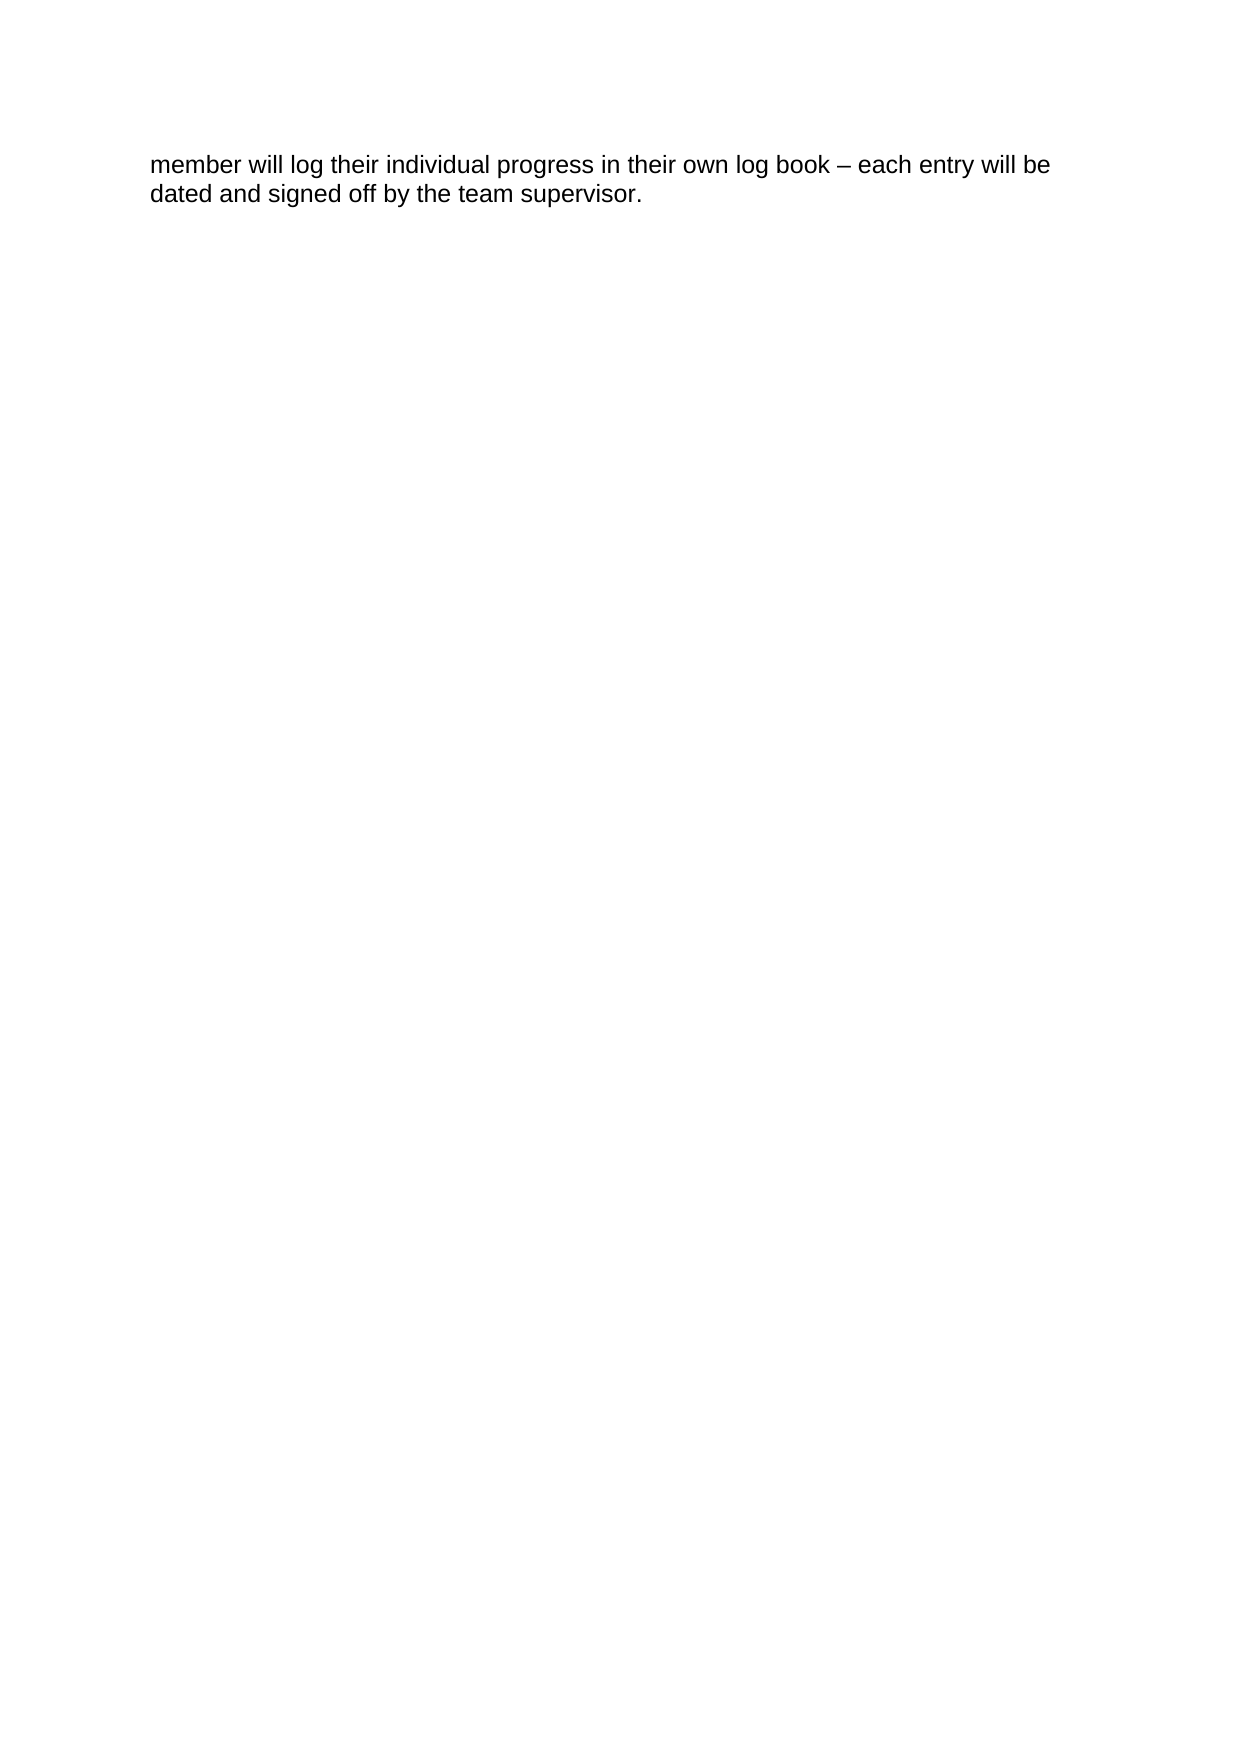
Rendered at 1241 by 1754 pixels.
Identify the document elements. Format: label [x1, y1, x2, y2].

text [150, 150, 1090, 207]
